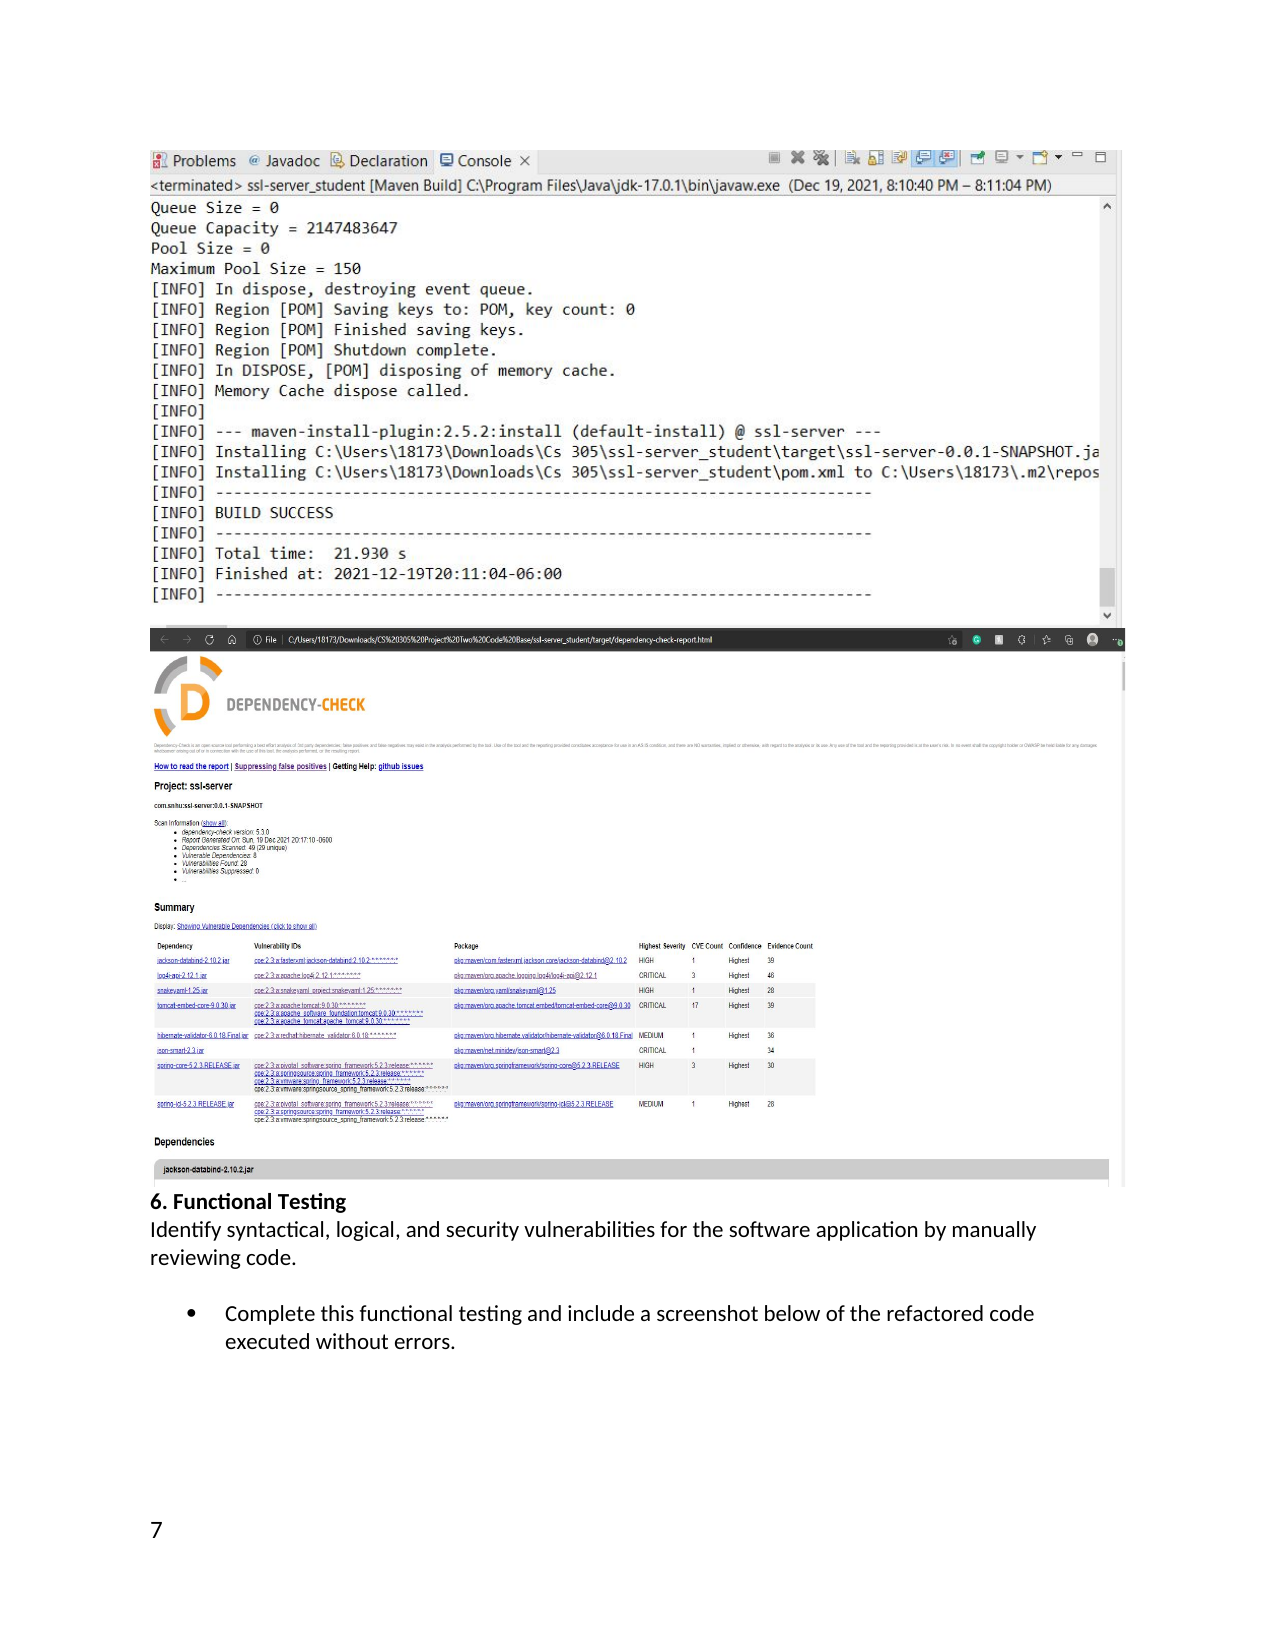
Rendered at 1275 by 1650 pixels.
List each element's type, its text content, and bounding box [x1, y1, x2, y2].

list Complete this functional testing and include a screenshot below of the refactored code executed without errors. [187, 1299, 1125, 1355]
text Identify syntactical, logical, and security vulnerabilities for the software application by manually reviewing code. [150, 1215, 1125, 1271]
subtitle 6. Functional Testing [150, 1187, 1125, 1215]
picture [150, 150, 1125, 1187]
